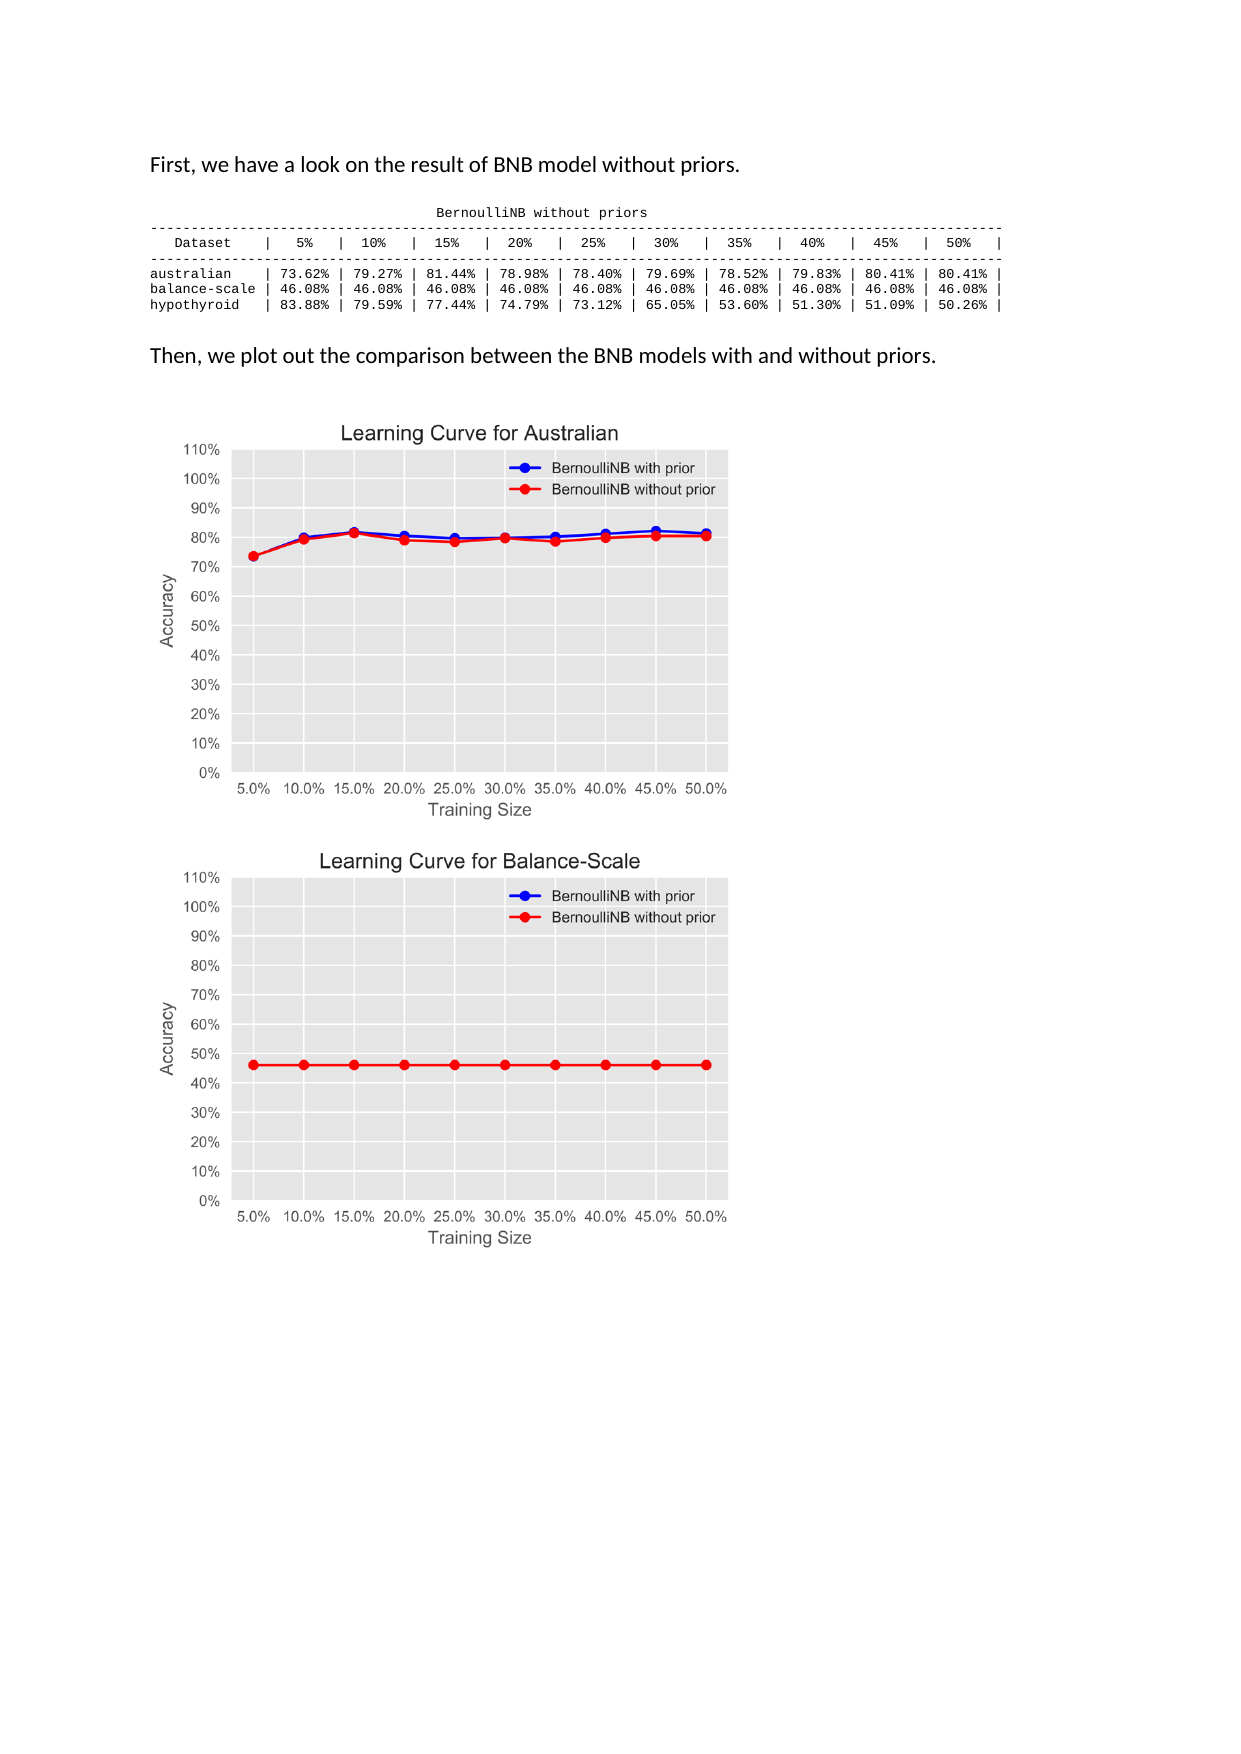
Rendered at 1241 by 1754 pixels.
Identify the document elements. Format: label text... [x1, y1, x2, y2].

text balance-scale | 46.08% | 46.08% | 46.08% | 46.08% | 46.08% | 46.08% | 46.08% | 46.08% | 46.08% | 46.08% | [150, 283, 1090, 298]
text Then, we plot out the comparison between the BNB models with and without priors. [150, 341, 1090, 369]
picture [150, 397, 793, 1254]
text --------------------------------------------------------------------------------------------------------- [150, 252, 1090, 267]
text Dataset | 5% | 10% | 15% | 20% | 25% | 30% | 35% | 40% | 45% | 50% | [150, 237, 1090, 252]
text hypothyroid | 83.88% | 79.59% | 77.44% | 74.79% | 73.12% | 65.05% | 53.60% | 51.30% | 51.09% | 50.26% | [150, 298, 1090, 313]
text First, we have a look on the result of BNB model without priors. [150, 150, 1090, 178]
text --------------------------------------------------------------------------------------------------------- [150, 221, 1090, 237]
text BernoulliNB without priors [150, 206, 1090, 221]
text australian | 73.62% | 79.27% | 81.44% | 78.98% | 78.40% | 79.69% | 78.52% | 79.83% | 80.41% | 80.41% | [150, 267, 1090, 283]
